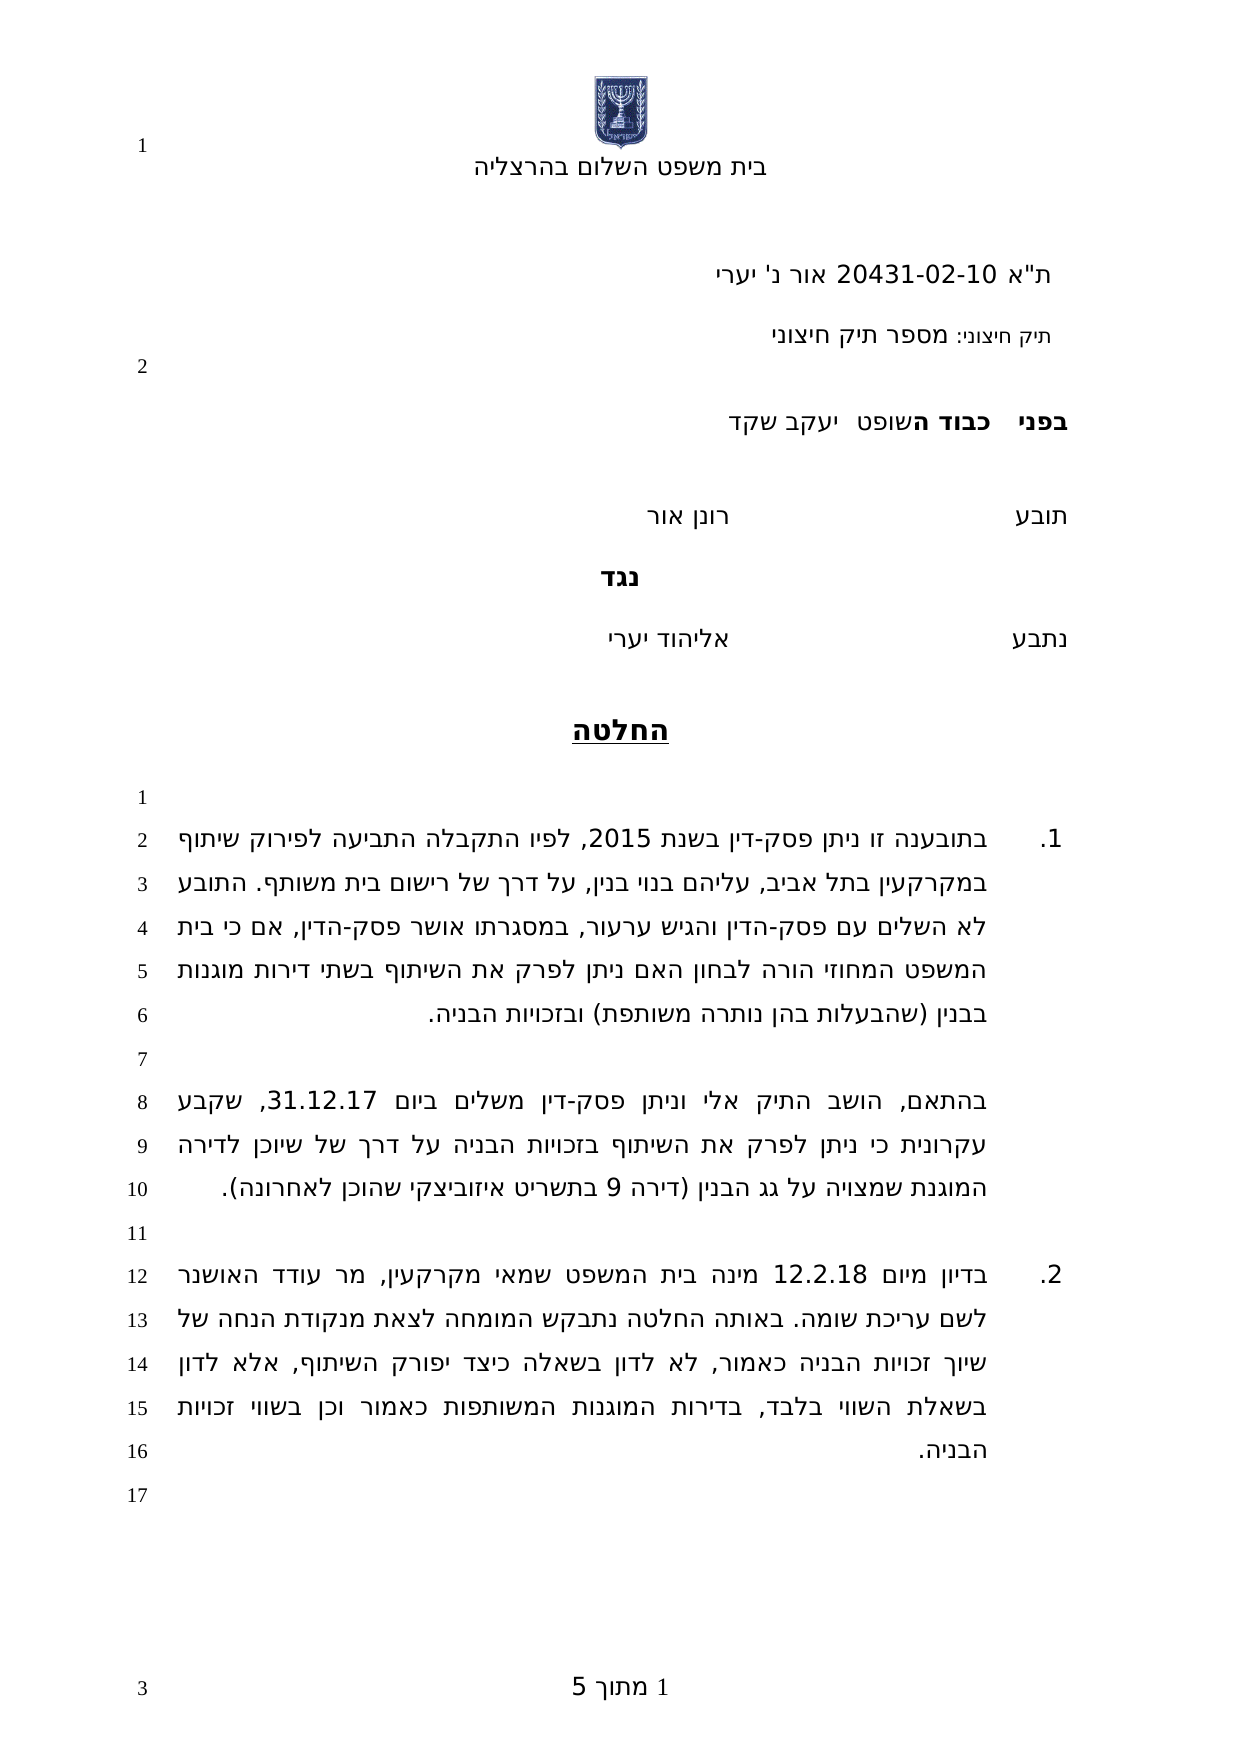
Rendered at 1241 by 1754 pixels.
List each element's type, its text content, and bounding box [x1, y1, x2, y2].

table_cell נגד [161, 531, 1079, 624]
table_cell [161, 625, 741, 685]
table_header בפני [1002, 408, 1079, 470]
table_header כבוד ה [161, 408, 1002, 470]
table_cell [741, 470, 1079, 531]
picture [589, 75, 651, 152]
table_header החלטה [161, 714, 1079, 781]
text 2. בדיון מיום 12.2.18 מינה בית המשפט שמאי מקרקעין, מר עודד האושנר לשם עריכת שומה. באותה החלטה נתבקש המומחה לצאת מנקודת הנחה של שיוך זכויות הבניה כאמור, לא לדון בשאלה כיצד יפורק השיתוף, אלא לדון בשאלת השווי בלבד, בדירות המוגנות המשותפות כאמור וכן בשווי זכויות הבניה. [177, 1261, 1063, 1465]
table_cell [161, 470, 741, 531]
text בהתאם, הושב התיק אלי וניתן פסק-דין משלים ביום 31.12.17, שקבע עקרונית כי ניתן לפרק את השיתוף בזכויות הבניה על דרך של שיוכן לדירה המוגנת שמצויה על גג הבנין (דירה 9 בתשריט איזוביצקי שהוכן לאחרונה). [177, 1086, 988, 1203]
text 1. בתובענה זו ניתן פסק-דין בשנת 2015, לפיו התקבלה התביעה לפירוק שיתוף במקרקעין בתל אביב, עליהם בנוי בנין, על דרך של רישום בית משותף. התובע לא השלים עם פסק-הדין והגיש ערעור, במסגרתו אושר פסק-הדין, אם כי בית המשפט המחוזי הורה לבחון האם ניתן לפרק את השיתוף בשתי דירות מוגנות בבנין (שהבעלות בהן נותרה משותפת) ובזכויות הבניה. [177, 824, 1063, 1028]
table_cell [741, 625, 1079, 685]
